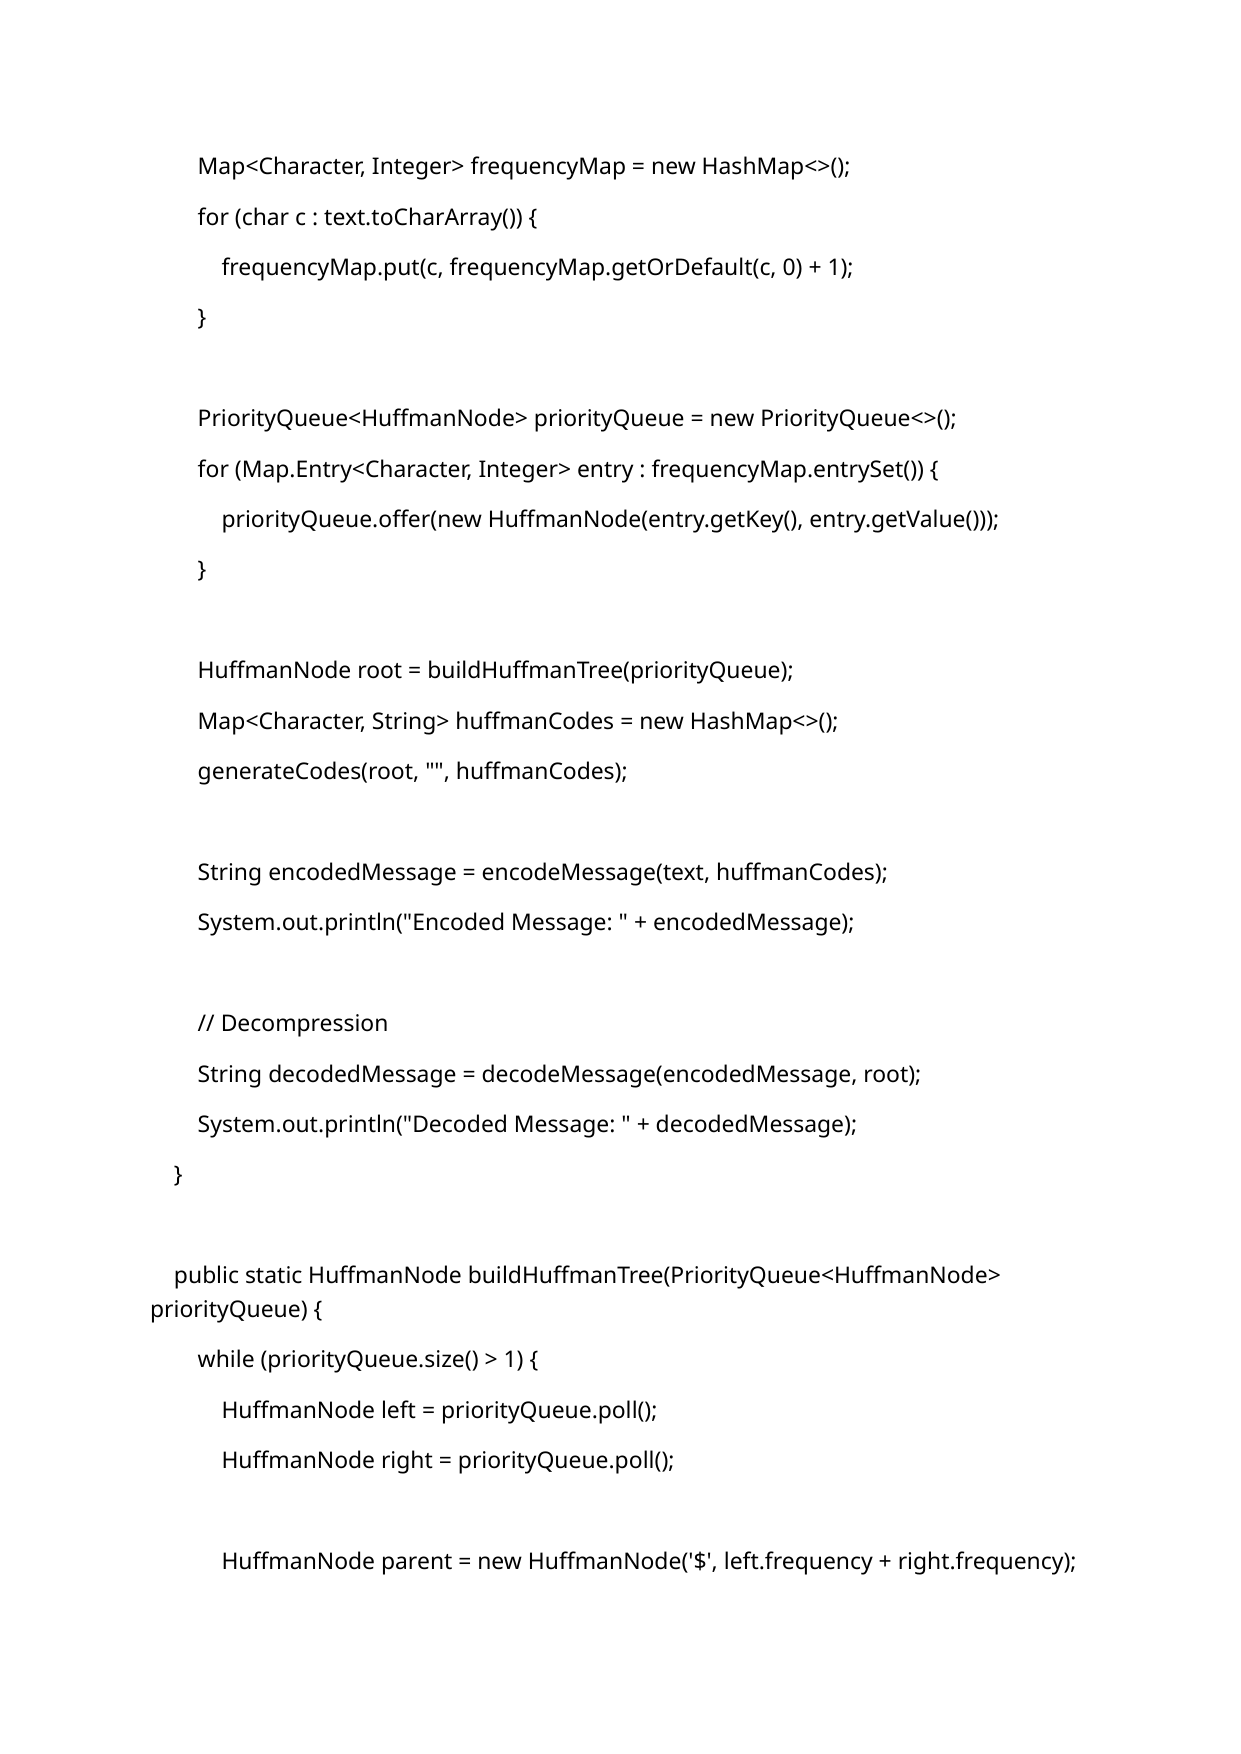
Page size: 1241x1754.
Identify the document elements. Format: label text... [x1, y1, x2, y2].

text HuffmanNode right = priorityQueue.poll(); [150, 1444, 1090, 1475]
text frequencyMap.put(c, frequencyMap.getOrDefault(c, 0) + 1); [150, 251, 1090, 282]
text String decodedMessage = decodeMessage(encodedMessage, root); [150, 1057, 1090, 1089]
text // Decompression [150, 1007, 1090, 1038]
text HuffmanNode root = buildHuffmanTree(priorityQueue); [150, 654, 1090, 685]
text HuffmanNode left = priorityQueue.poll(); [150, 1394, 1090, 1425]
text } [150, 1158, 1090, 1189]
text Map<Character, Integer> frequencyMap = new HashMap<>(); [150, 150, 1090, 181]
text for (Map.Entry<Character, Integer> entry : frequencyMap.entrySet()) { [150, 452, 1090, 484]
text String encodedMessage = encodeMessage(text, huffmanCodes); [150, 856, 1090, 887]
text System.out.println("Encoded Message: " + encodedMessage); [150, 906, 1090, 937]
text priorityQueue.offer(new HuffmanNode(entry.getKey(), entry.getValue())); [150, 503, 1090, 534]
text public static HuffmanNode buildHuffmanTree(PriorityQueue<HuffmanNode> priorityQueue) { [150, 1259, 1090, 1324]
text for (char c : text.toCharArray()) { [150, 200, 1090, 232]
text HuffmanNode parent = new HuffmanNode('$', left.frequency + right.frequency); [150, 1545, 1090, 1576]
text generateCodes(root, "", huffmanCodes); [150, 755, 1090, 786]
text } [150, 301, 1090, 332]
text while (priorityQueue.size() > 1) { [150, 1343, 1090, 1374]
text Map<Character, String> huffmanCodes = new HashMap<>(); [150, 704, 1090, 736]
text PriorityQueue<HuffmanNode> priorityQueue = new PriorityQueue<>(); [150, 402, 1090, 433]
text } [150, 553, 1090, 584]
text System.out.println("Decoded Message: " + decodedMessage); [150, 1108, 1090, 1139]
